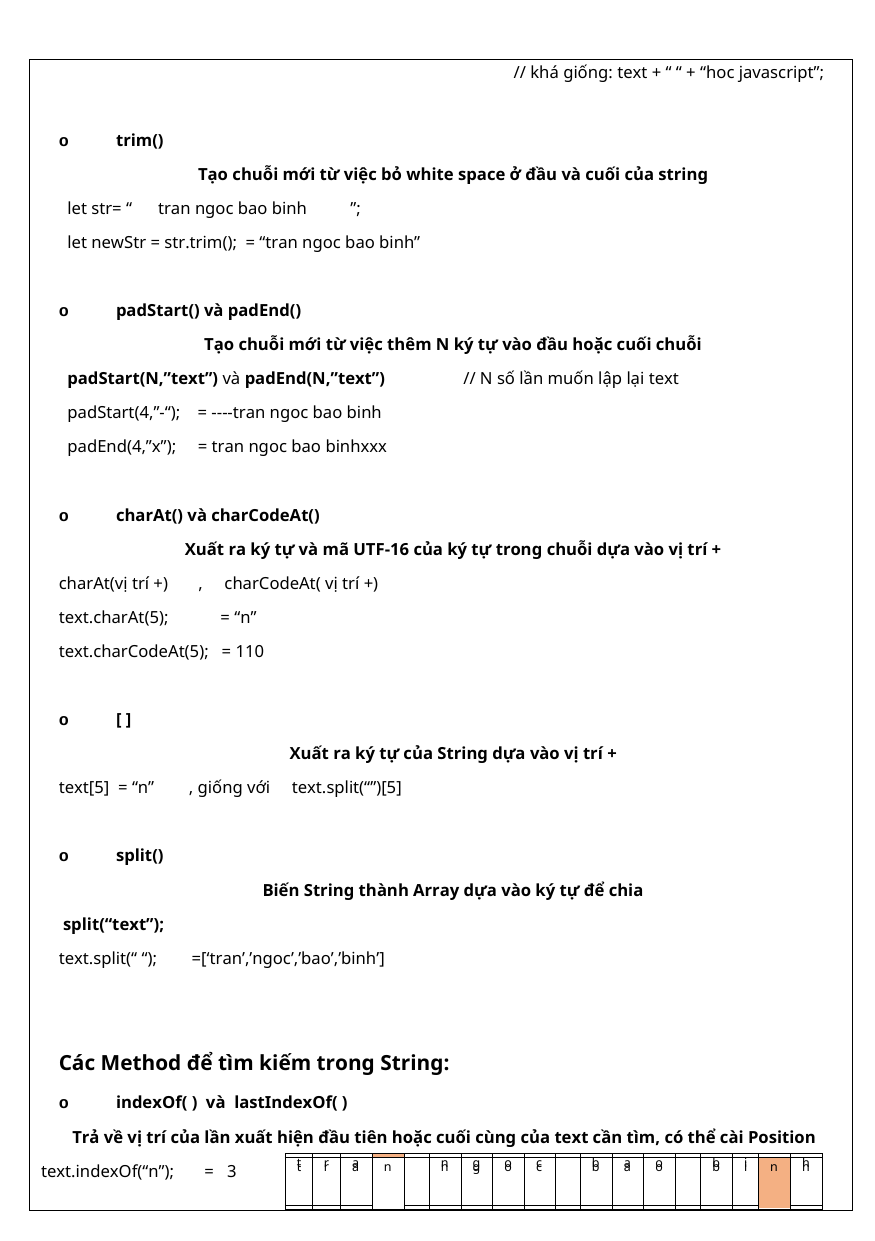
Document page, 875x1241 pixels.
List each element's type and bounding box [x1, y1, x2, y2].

table_cell [30, 60, 852, 1209]
